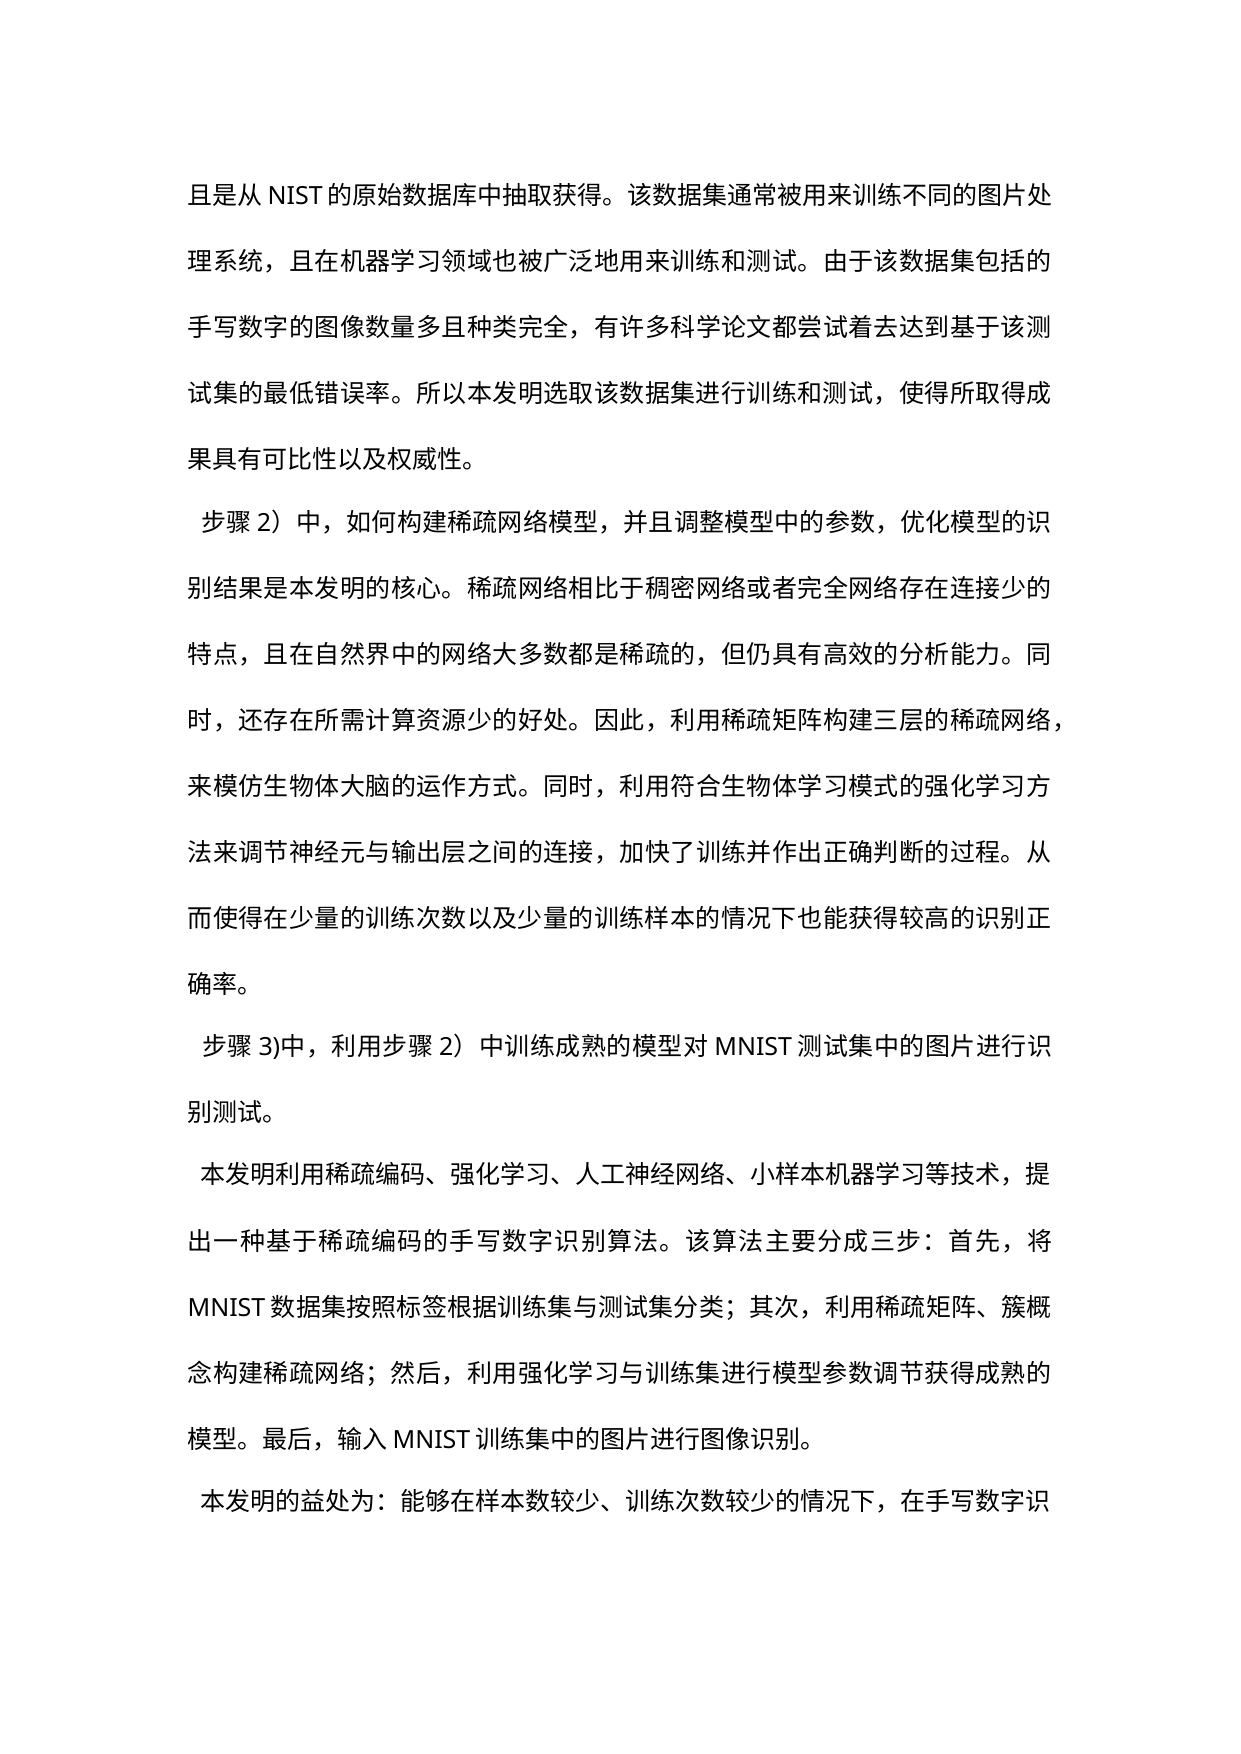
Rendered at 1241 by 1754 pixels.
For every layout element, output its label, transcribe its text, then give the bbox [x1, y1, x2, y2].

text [187, 1477, 1053, 1521]
text 步骤2）中，如何构建稀疏网络模型，并且调整模型中的参数，优化模型的识别结果是本发明的核心。稀疏网络相比于稠密网络或者完全网络存在连接少的特点，且在自然界中的网络大多数都是稀疏的，但仍具有高效的分析能力。同时，还存在所需计算资源少的好处。因此，利用稀疏矩阵构建三层的稀疏网络，来模仿生物体大脑的运作方式。同时，利用符合生物体学习模式的强化学习方法来调节神经元与输出层之间的连接，加快了训练并作出正确判断的过程。从而使得在少量的训练次数以及少量的训练样本的情况下也能获得较高的识别正确率。 [187, 498, 1053, 1005]
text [187, 172, 1053, 480]
text 步骤3)中，利用步骤2）中训练成熟的模型对MNIST测试集中的图片进行识别测试。 [187, 1023, 1053, 1133]
text 本发明利用稀疏编码、强化学习、人工神经网络、小样本机器学习等技术，提出一种基于稀疏编码的手写数字识别算法。该算法主要分成三步：首先，将MNIST数据集按照标签根据训练集与测试集分类；其次，利用稀疏矩阵、簇概念构建稀疏网络；然后，利用强化学习与训练集进行模型参数调节获得成熟的模型。最后，输入MNIST训练集中的图片进行图像识别。 [187, 1151, 1053, 1459]
